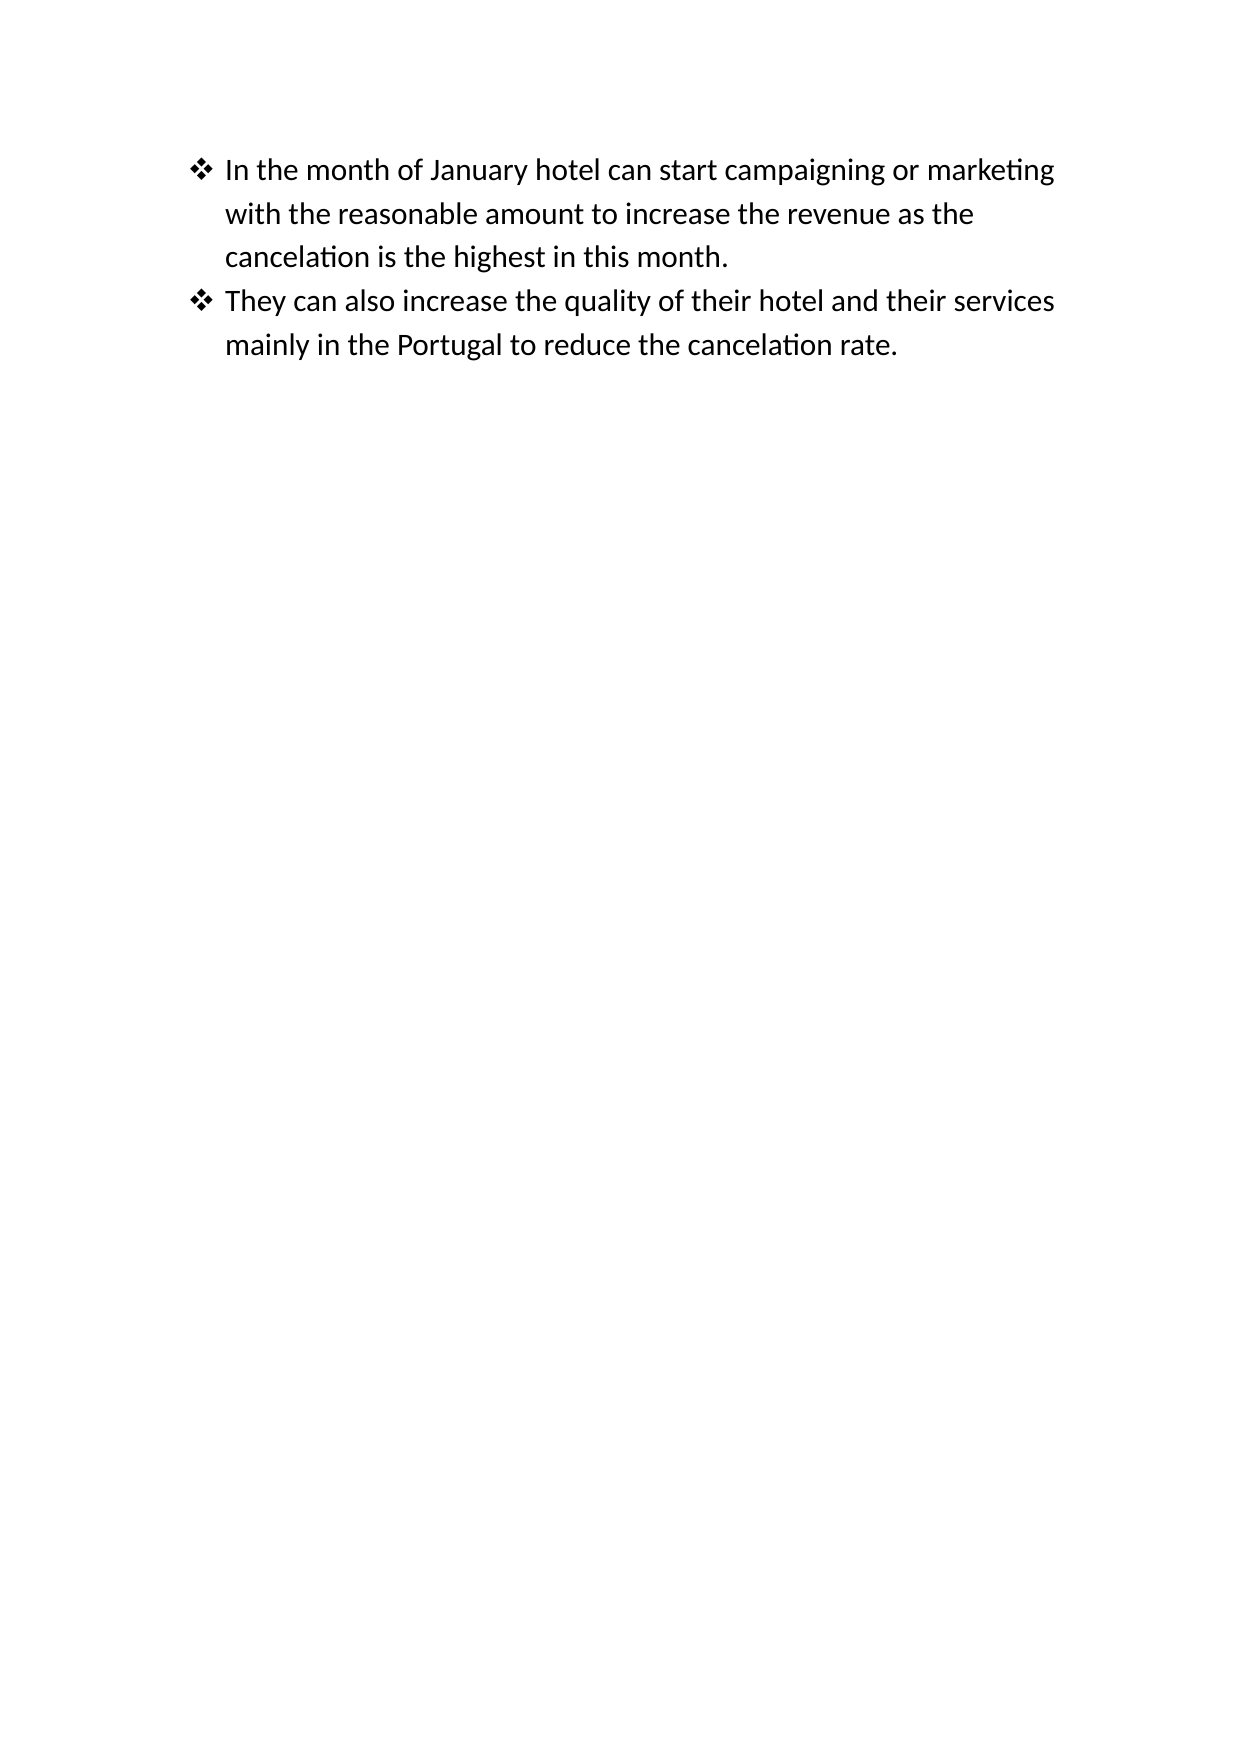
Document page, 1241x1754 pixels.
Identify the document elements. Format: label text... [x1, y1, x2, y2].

list In the month of January hotel can start campaigning or marketing with the reasonable amount to increase the revenue as the cancelation is the highest in this month. [187, 150, 1090, 276]
list They can also increase the quality of their hotel and their services mainly in the Portugal to reduce the cancelation rate. [187, 281, 1090, 363]
